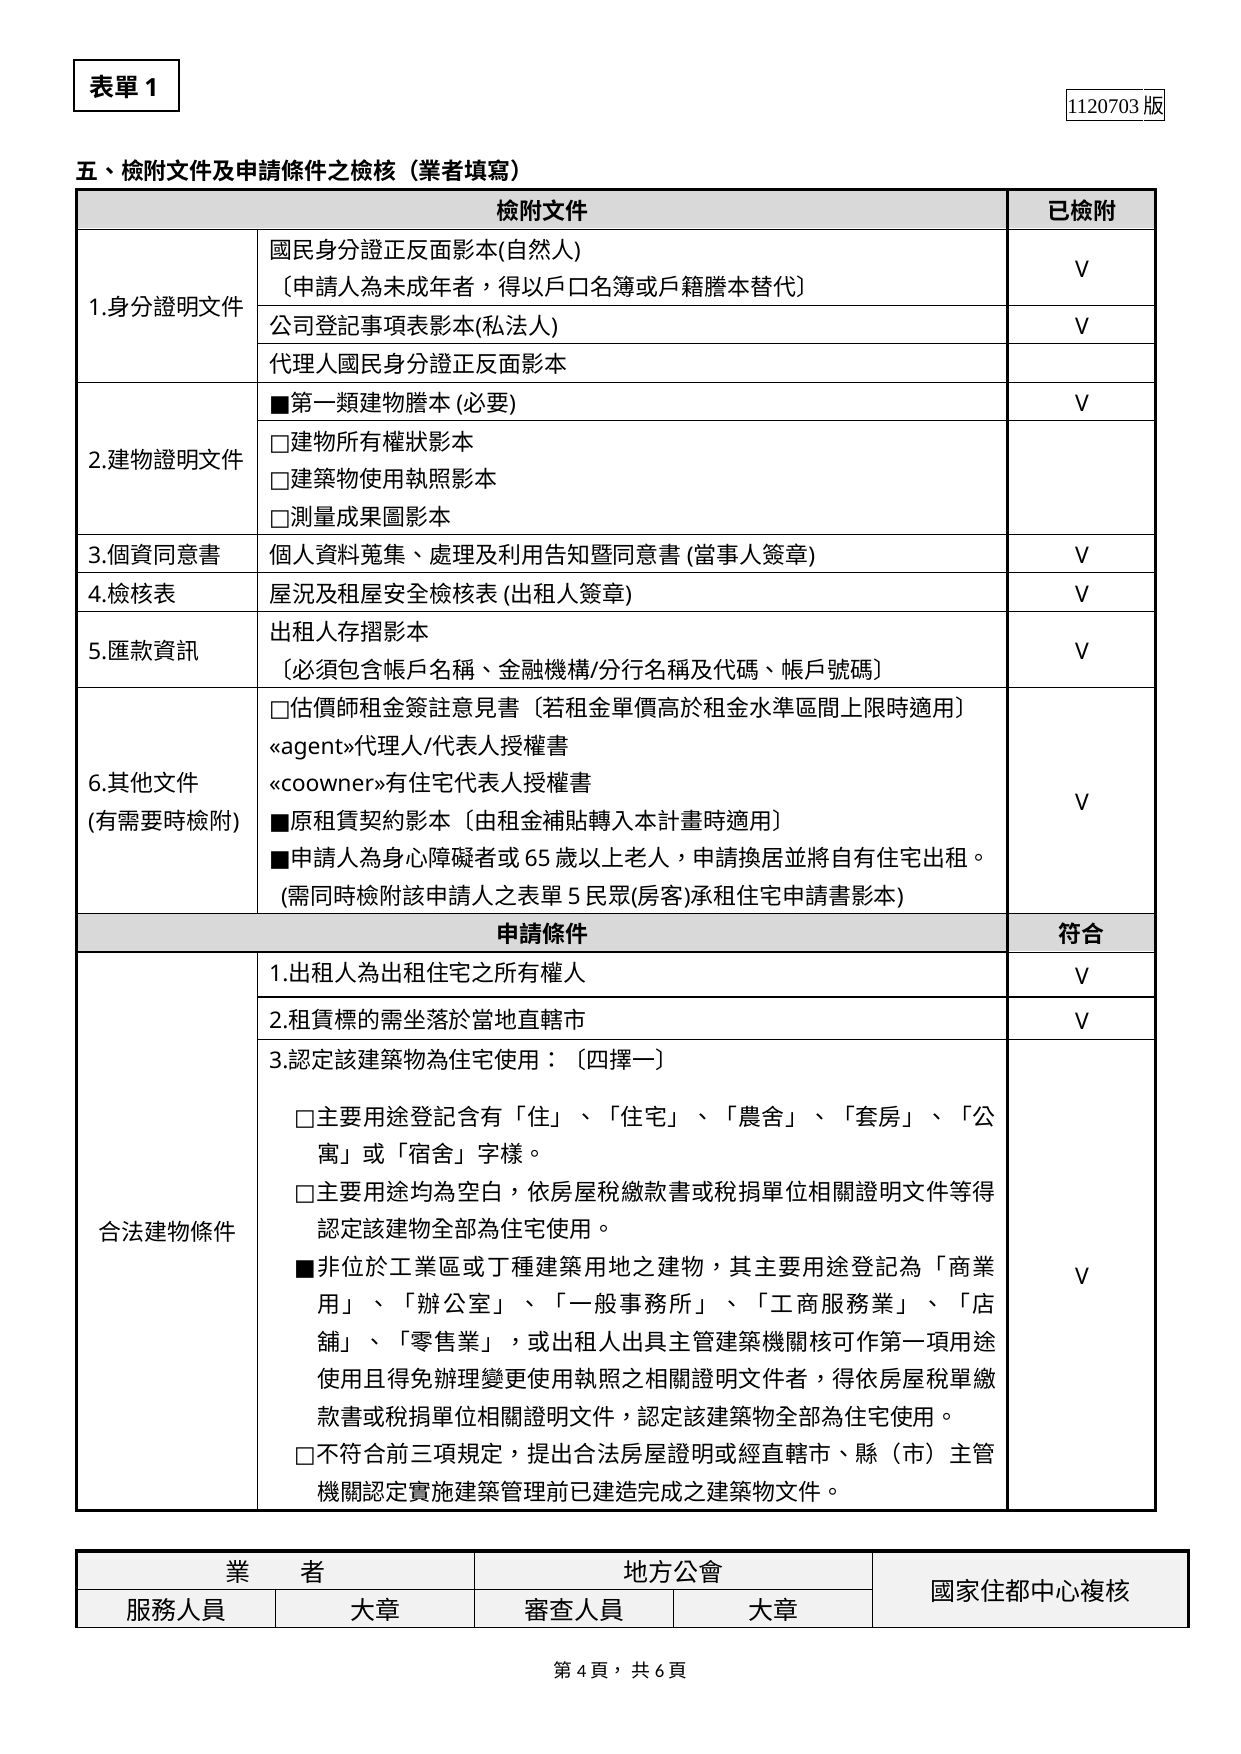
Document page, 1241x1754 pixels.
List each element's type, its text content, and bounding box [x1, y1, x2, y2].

table_cell V [1009, 998, 1154, 1039]
table_cell 1.出租人為出租住宅之所有權人 [258, 953, 1006, 996]
table_cell V [1009, 383, 1154, 420]
table_cell 大章 [674, 1590, 872, 1627]
table_header 已檢附 [1009, 191, 1154, 228]
table_cell V [1009, 612, 1154, 687]
table_cell V [1009, 573, 1154, 611]
table_cell V [1009, 230, 1154, 304]
table_cell 屋況及租屋安全檢核表 (出租人簽章) [258, 573, 1006, 611]
table_cell 審查人員 [475, 1590, 673, 1627]
table_header 國家住都中心複核 [873, 1553, 1187, 1627]
table_cell [1009, 344, 1154, 382]
table_cell 合法建物條件 [78, 953, 257, 1509]
table_cell 3.認定該建築物為住宅使用：〔四擇一〕 □主要用途登記含有「住」、「住宅」、「農舍」、「套房」、「公寓」或「宿舍」字樣。 □主要用途均為空白，依房屋稅繳款書或稅捐單位相關證明文件等得認定該建物全部為住宅使用。 ■非位於工業區或丁種建築用地之建物，其主要用途登記為「商業用」、「辦公室」、「一般事務所」、「工商服務業」、「店舖」、「零售業」，或出租人出具主管建築機關核可作第一項用途使用且得免辦理變更使用執照之相關證明文件者，得依房屋稅單繳款書或稅捐單位相關證明文件，認定該建築物全部為住宅使用。 □不符合前三項規定，提出合法房屋證明或經直轄市、縣（市）主管機關認定實施建築管理前已建造完成之建築物文件。 [258, 1040, 1006, 1509]
table_cell 1.身分證明文件 [78, 230, 257, 382]
table_cell [1009, 421, 1154, 534]
table_cell V [1009, 953, 1154, 996]
table_header 地方公會 [475, 1553, 872, 1589]
table_header 檢附文件 [78, 191, 1006, 228]
table_cell 代理人國民身分證正反面影本 [258, 344, 1006, 382]
table_cell V [1009, 535, 1154, 572]
table_cell 6.其他文件 (有需要時檢附) [78, 688, 257, 913]
table_cell 2.租賃標的需坐落於當地直轄市 [258, 998, 1006, 1039]
text 五、檢附文件及申請條件之檢核（業者填寫） [75, 150, 1165, 188]
table_cell 5.匯款資訊 [78, 612, 257, 687]
table_cell 個人資料蒐集、處理及利用告知暨同意書 (當事人簽章) [258, 535, 1006, 572]
table_cell ■第一類建物謄本 (必要) [258, 383, 1006, 420]
table_cell 2.建物證明文件 [78, 383, 257, 534]
table_cell □建物所有權狀影本 □建築物使用執照影本 □測量成果圖影本 [258, 421, 1006, 534]
table_cell 申請條件 [78, 914, 1006, 951]
table_cell 服務人員 [78, 1590, 275, 1627]
table_cell □估價師租金簽註意見書〔若租金單價高於租金水準區間上限時適用〕 «agent»代理人/代表人授權書 «coowner»有住宅代表人授權書 ■原租賃契約影本〔由租金補貼轉入本計畫時適用〕 ■申請人為身心障礙者或65歲以上老人，申請換居並將自有住宅出租。 (需同時檢附該申請人之表單5民眾(房客)承租住宅申請書影本) [258, 688, 1006, 913]
table_header 業 者 [78, 1553, 474, 1589]
table_cell V [1009, 688, 1154, 913]
table_cell 出租人存摺影本 〔必須包含帳戶名稱、金融機構/分行名稱及代碼、帳戶號碼〕 [258, 612, 1006, 687]
table_cell V [1009, 1040, 1154, 1509]
table_cell 4.檢核表 [78, 573, 257, 611]
table_cell 大章 [276, 1590, 474, 1627]
table_cell 3.個資同意書 [78, 535, 257, 572]
table_cell 符合 [1009, 914, 1154, 951]
table_cell 國民身分證正反面影本(自然人) 〔申請人為未成年者，得以戶口名簿或戶籍謄本替代〕 [258, 230, 1006, 304]
table_cell 公司登記事項表影本(私法人) [258, 306, 1006, 343]
table_cell V [1009, 306, 1154, 343]
